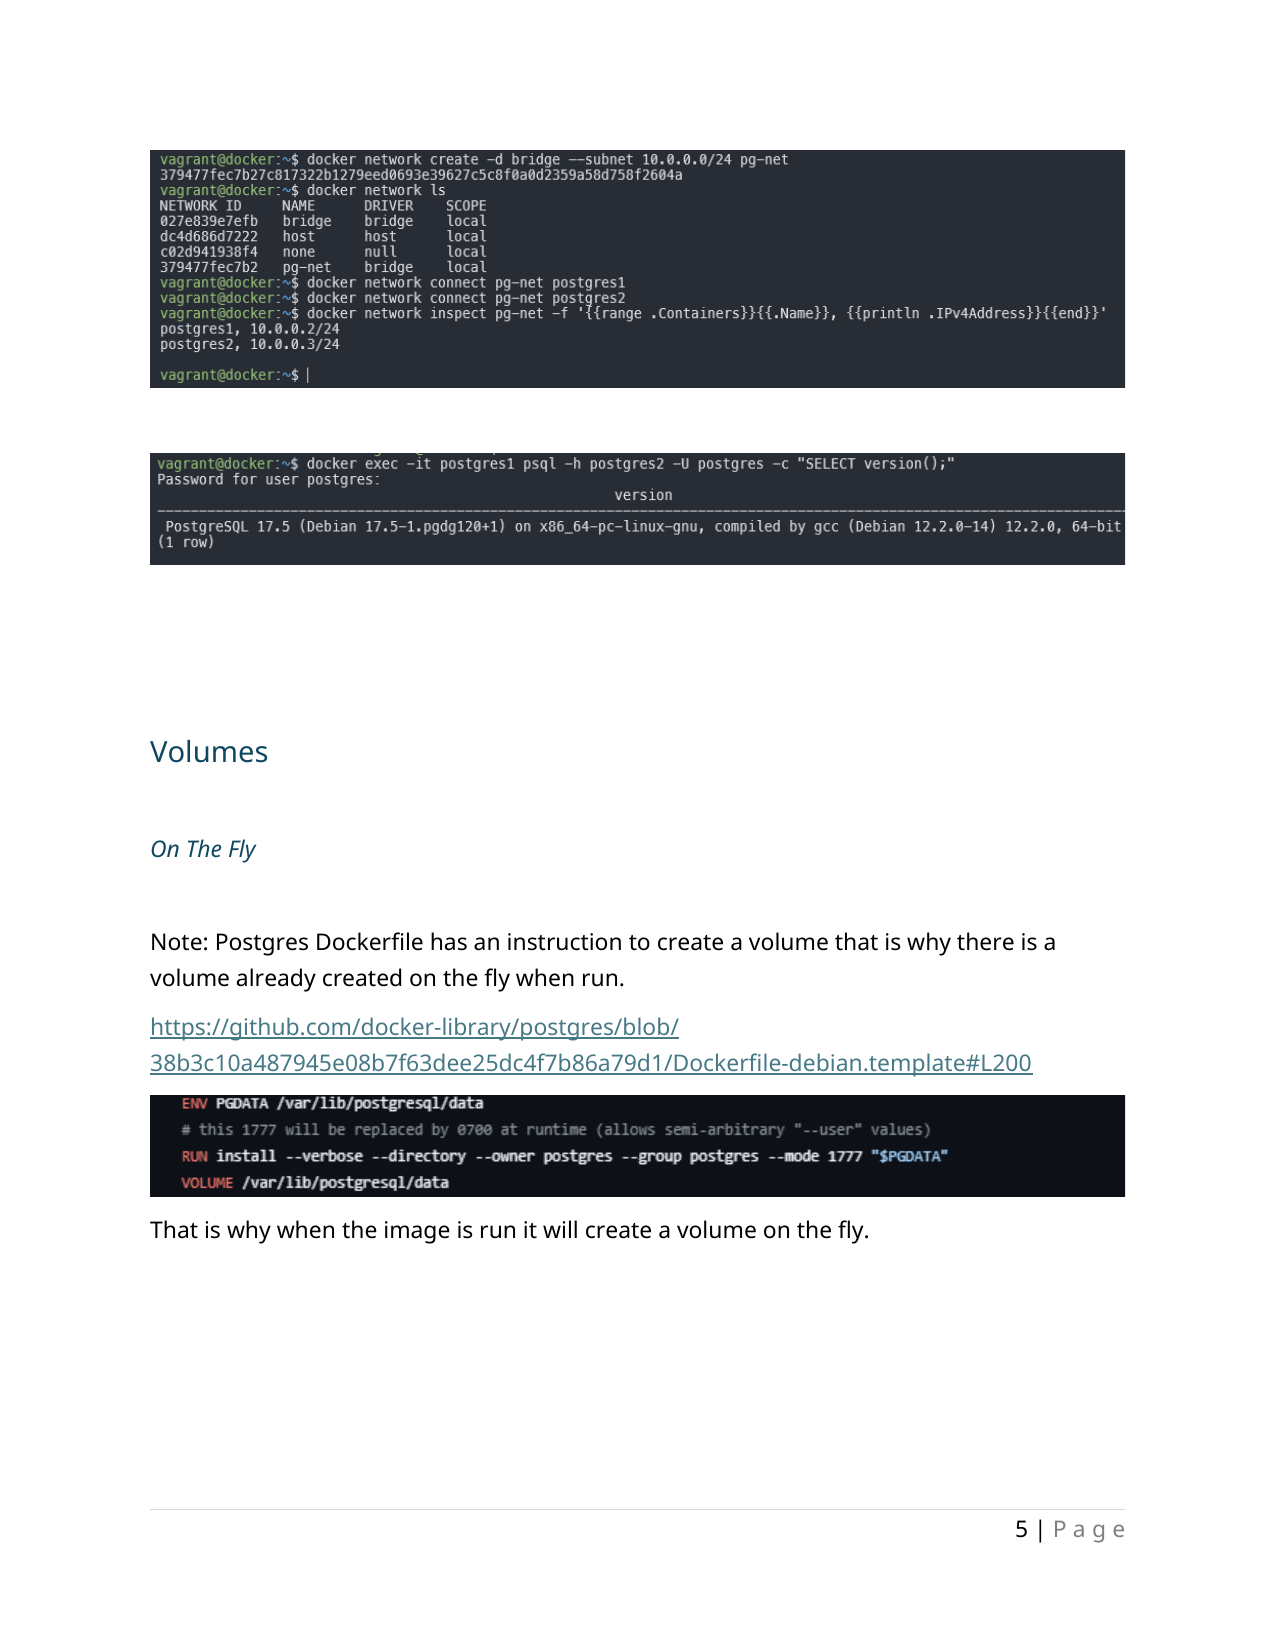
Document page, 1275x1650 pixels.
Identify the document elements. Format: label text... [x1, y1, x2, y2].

picture [150, 453, 1125, 565]
text Note: Postgres Dockerfile has an instruction to create a volume that is why there is a volume already created on the fly when run. [150, 926, 1125, 993]
subtitle Volumes [150, 731, 1125, 771]
picture [150, 1095, 1125, 1197]
text That is why when the image is run it will create a volume on the fly. [150, 1214, 1125, 1245]
subtitle On The Fly [150, 833, 1125, 865]
text https://github.com/docker-library/postgres/blob/38b3c10a487945e08b7f63dee25dc4f7b86a79d1/Dockerfile-debian.template#L200 [150, 1011, 1125, 1078]
picture [150, 150, 1125, 388]
